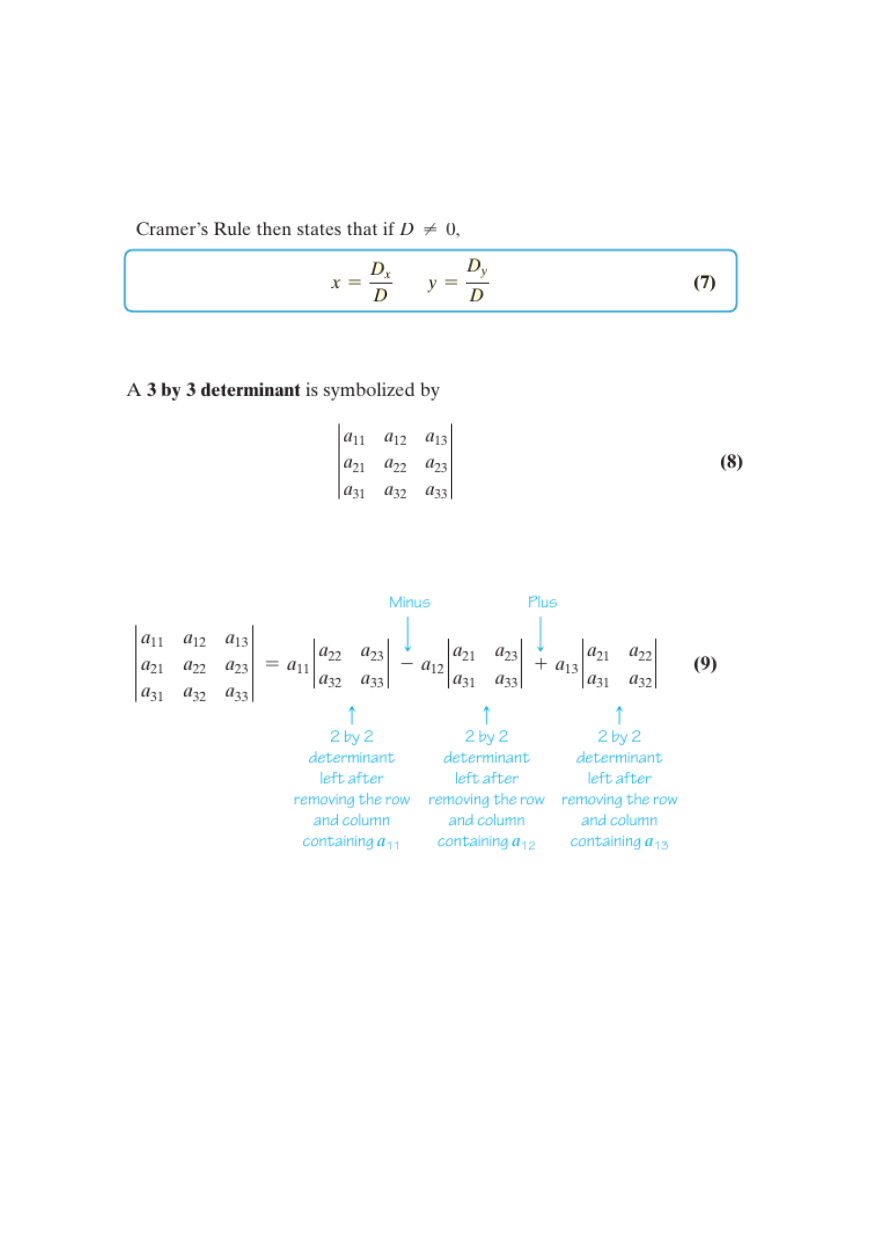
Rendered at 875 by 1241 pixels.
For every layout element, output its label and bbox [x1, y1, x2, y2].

picture [118, 590, 756, 860]
picture [118, 380, 756, 520]
picture [118, 213, 756, 328]
